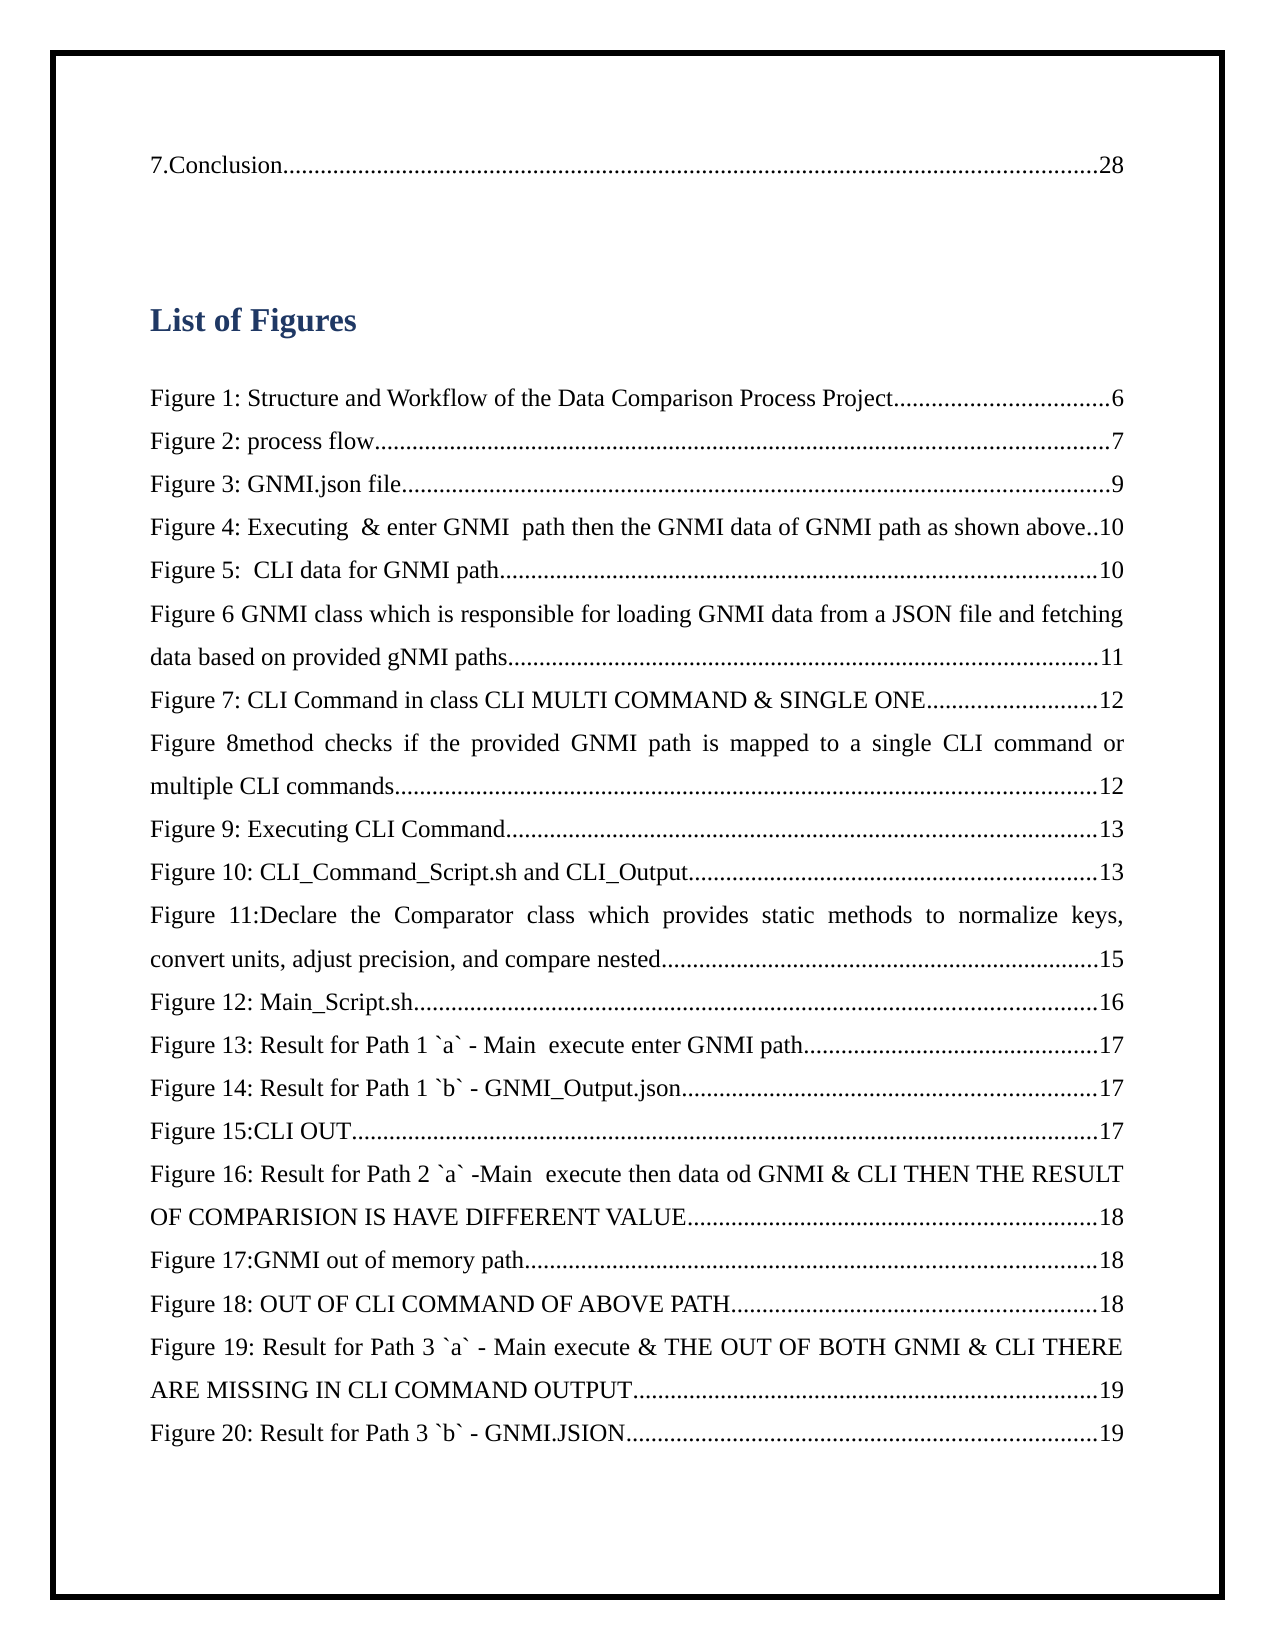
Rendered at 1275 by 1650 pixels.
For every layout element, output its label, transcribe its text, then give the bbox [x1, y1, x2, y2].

text Figure 1: Structure and Workflow of the Data Comparison Process Project 6 [150, 383, 1125, 412]
text Figure 7: CLI Command in class CLI MULTI COMMAND & SINGLE ONE 12 [150, 685, 1125, 714]
text Figure 2: process flow 7 [150, 426, 1125, 455]
text Figure 8method checks if the provided GNMI path is mapped to a single CLI command or multiple CLI commands 12 [150, 728, 1125, 800]
text Figure 16: Result for Path 2 `a` -Main execute then data od GNMI & CLI THEN THE RESULT OF COMPARISION IS HAVE DIFFERENT VALUE 18 [150, 1159, 1125, 1231]
text Figure 5: CLI data for GNMI path 10 [150, 556, 1125, 584]
text Figure 11:Declare the Comparator class which provides static methods to normalize keys, convert units, adjust precision, and compare nested 15 [150, 901, 1125, 972]
text 7.Conclusion 28 [150, 150, 1125, 179]
text Figure 12: Main_Script.sh 16 [150, 987, 1125, 1016]
text Figure 15:CLI OUT 17 [150, 1116, 1125, 1145]
text List of Figures [150, 301, 1125, 339]
text Figure 20: Result for Path 3 `b` - GNMI.JSION 19 [150, 1418, 1125, 1447]
text Figure 19: Result for Path 3 `a` - Main execute & THE OUT OF BOTH GNMI & CLI THERE ARE MISSING IN CLI COMMAND OUTPUT 19 [150, 1332, 1125, 1404]
text Figure 10: CLI_Command_Script.sh and CLI_Output 13 [150, 857, 1125, 886]
text Figure 14: Result for Path 1 `b` - GNMI_Output.json 17 [150, 1073, 1125, 1102]
text Figure 13: Result for Path 1 `a` - Main execute enter GNMI path 17 [150, 1030, 1125, 1059]
text Figure 17:GNMI out of memory path 18 [150, 1246, 1125, 1274]
text Figure 3: GNMI.json file 9 [150, 469, 1125, 498]
text Figure 6 GNMI class which is responsible for loading GNMI data from a JSON file and fetching data based on provided gNMI paths 11 [150, 599, 1125, 671]
text Figure 9: Executing CLI Command 13 [150, 814, 1125, 843]
text Figure 18: OUT OF CLI COMMAND OF ABOVE PATH 18 [150, 1289, 1125, 1317]
text Figure 4: Executing & enter GNMI path then the GNMI data of GNMI path as shown above 10 [150, 512, 1125, 541]
